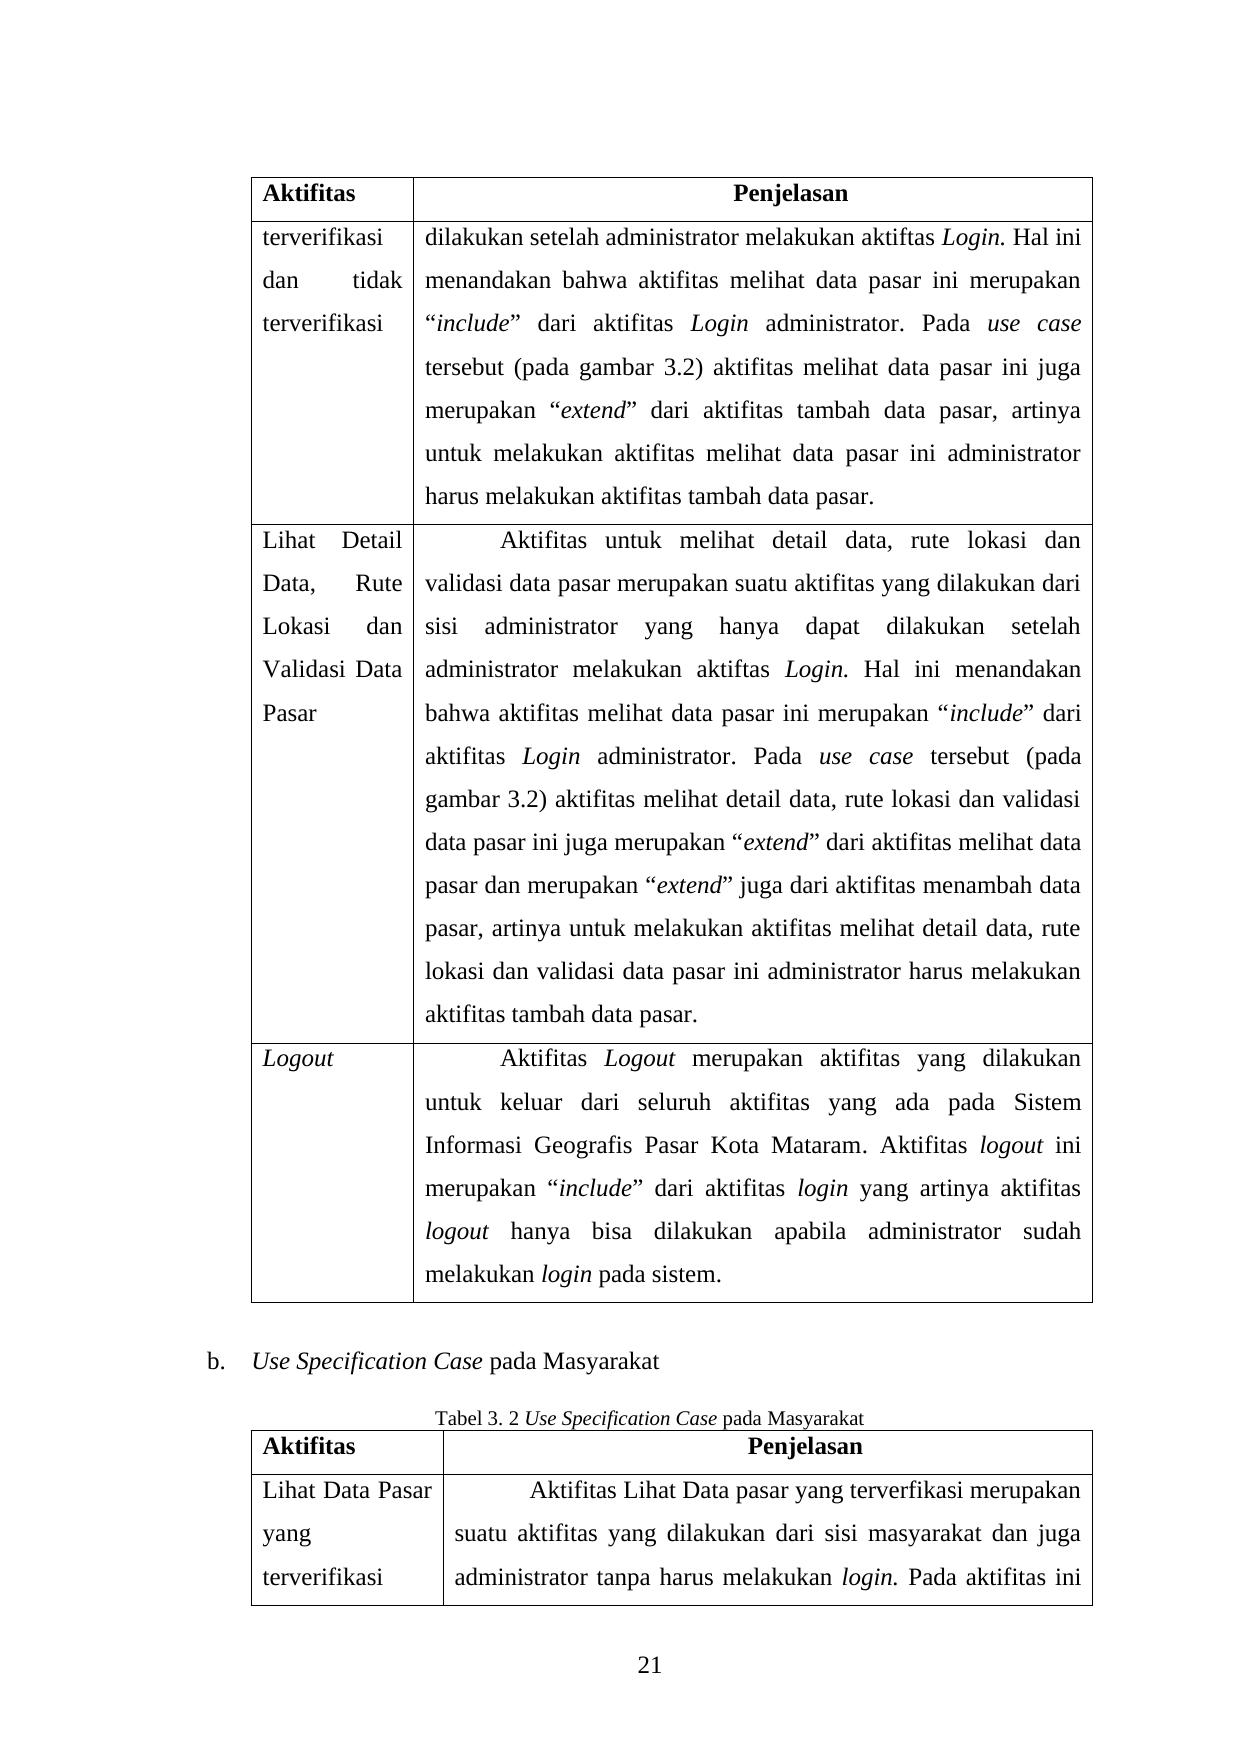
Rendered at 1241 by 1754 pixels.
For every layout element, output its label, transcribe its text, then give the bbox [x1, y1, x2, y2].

table_cell Logout [252, 1044, 413, 1302]
table_cell Lihat Data Pasar yang terverifikasi [252, 1475, 443, 1604]
table_header Aktifitas [252, 1431, 443, 1474]
table_header Penjelasan [444, 1431, 1092, 1474]
table_cell Aktifitas untuk melihat detail data, rute lokasi dan validasi data pasar merupakan suatu aktifitas yang dilakukan dari sisi administrator yang hanya dapat dilakukan setelah administrator melakukan aktiftas Login. Hal ini menandakan bahwa aktifitas melihat data pasar ini merupakan “include” dari aktifitas Login administrator. Pada use case tersebut (pada gambar 3.2) aktifitas melihat detail data, rute lokasi dan validasi data pasar ini juga merupakan “extend” dari aktifitas melihat data pasar dan merupakan “extend” juga dari aktifitas menambah data pasar, artinya untuk melakukan aktifitas melihat detail data, rute lokasi dan validasi data pasar ini administrator harus melakukan aktifitas tambah data pasar. [414, 525, 1092, 1042]
table_header Penjelasan [414, 178, 1092, 221]
table_cell Lihat Detail Data, Rute Lokasi dan Validasi Data Pasar [252, 525, 413, 1042]
list Use Specification Case pada Masyarakat [207, 1346, 1092, 1375]
table_cell Aktifitas Logout merupakan aktifitas yang dilakukan untuk keluar dari seluruh aktifitas yang ada pada Sistem Informasi Geografis Pasar Kota Mataram. Aktifitas logout ini merupakan “include” dari aktifitas login yang artinya aktifitas logout hanya bisa dilakukan apabila administrator sudah melakukan login pada sistem. [414, 1044, 1092, 1302]
table_cell Lihat Data pasar yang terverifikasi dan tidak terverifikasi [252, 222, 413, 524]
table_header Aktifitas [252, 178, 413, 221]
